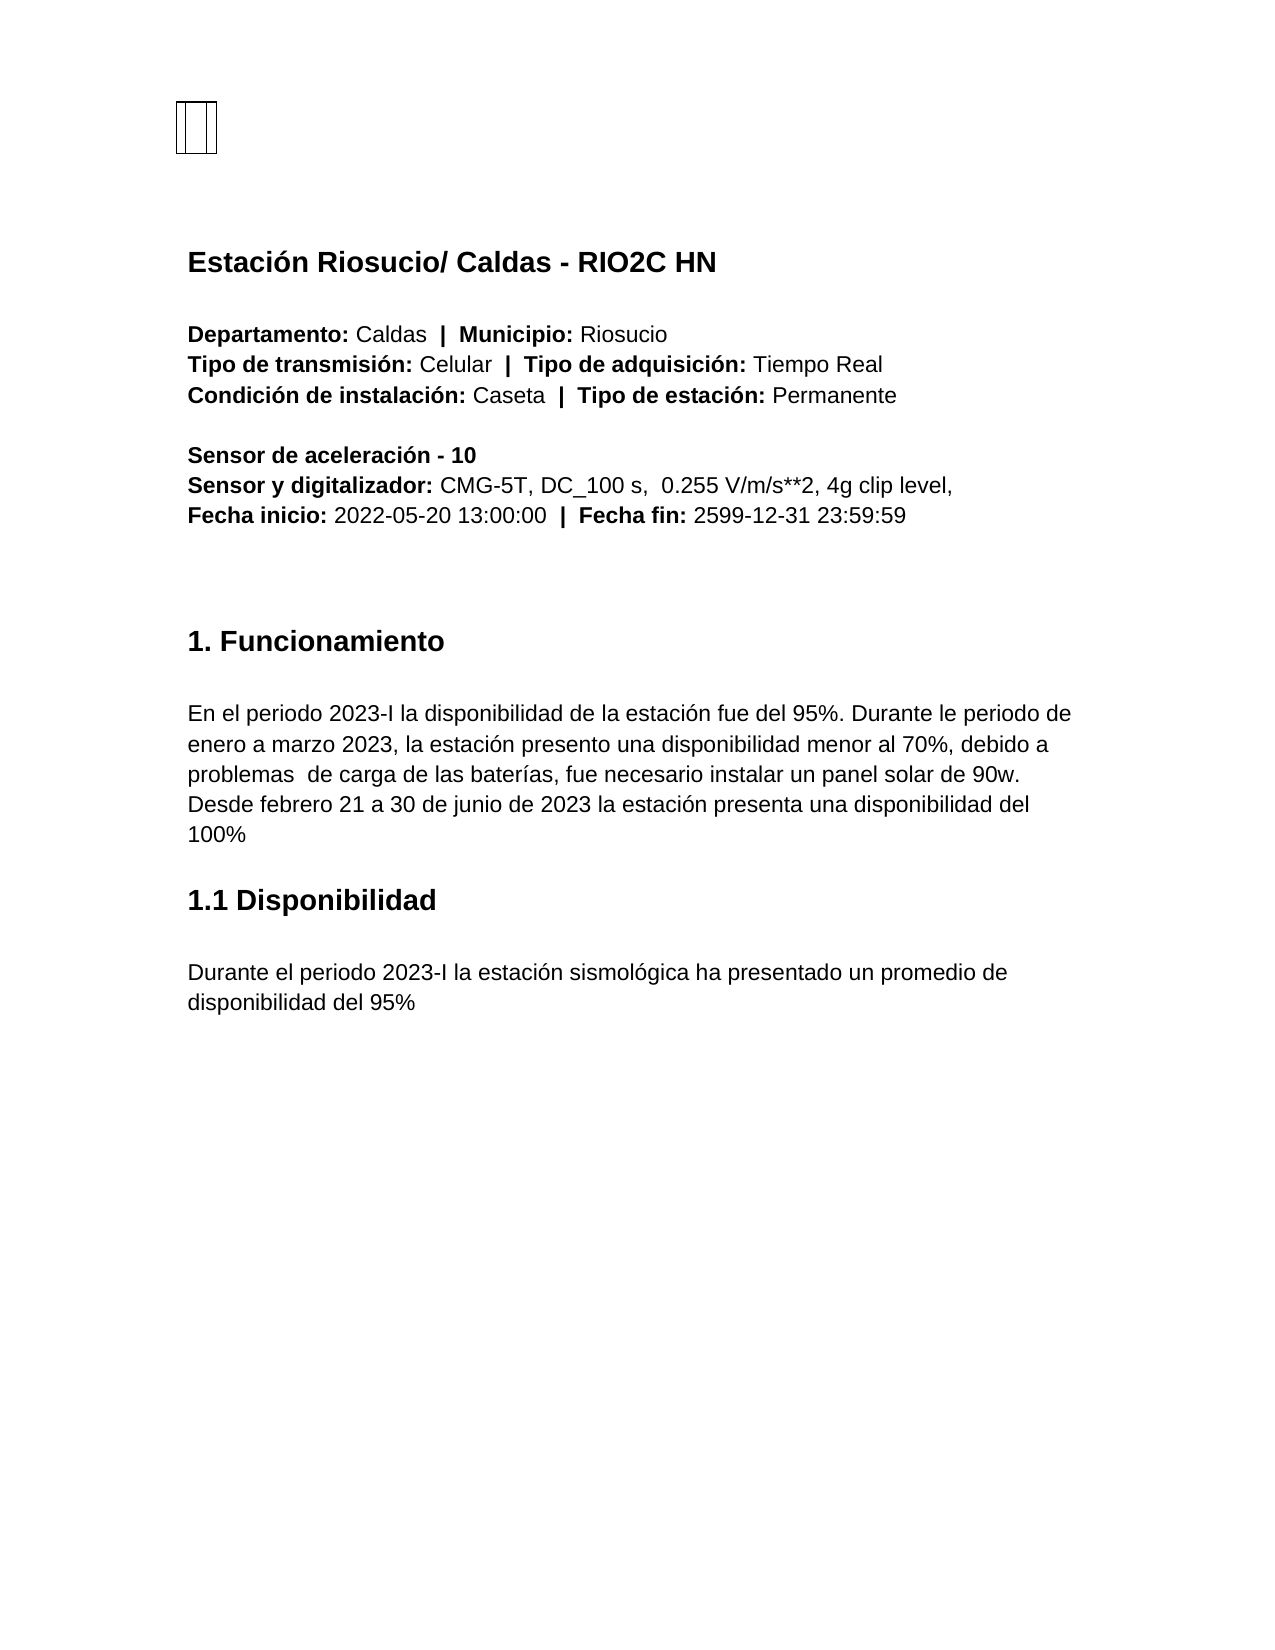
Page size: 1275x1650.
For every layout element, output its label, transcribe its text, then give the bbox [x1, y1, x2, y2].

text Estación Riosucio/ Caldas - RIO2C HN Departamento: Caldas | Municipio: Riosucio Tipo de transmisión: Celular | Tipo de adquisición: Tiempo Real Condición de instalación: Caseta | Tipo de estación: Permanente Sensor de aceleración - 10 Sensor y digitalizador: CMG-5T, DC_100 s, 0.255 V/m/s**2, 4g clip level, Fecha inicio: 2022-05-20 13:00:00 | Fecha fin: 2599-12-31 23:59:59 1. Funcionamiento En el periodo 2023-I la disponibilidad de la estación fue del 95%. Durante le periodo de enero a marzo 2023, la estación presento una disponibilidad menor al 70%, debido a problemas de carga de las baterías, fue necesario instalar un panel solar de 90w. Desde febrero 21 a 30 de junio de 2023 la estación presenta una disponibilidad del 100% 1.1 Disponibilidad Durante el periodo 2023-I la estación sismológica ha presentado un promedio de disponibilidad del 95% [187, 153, 1087, 1015]
